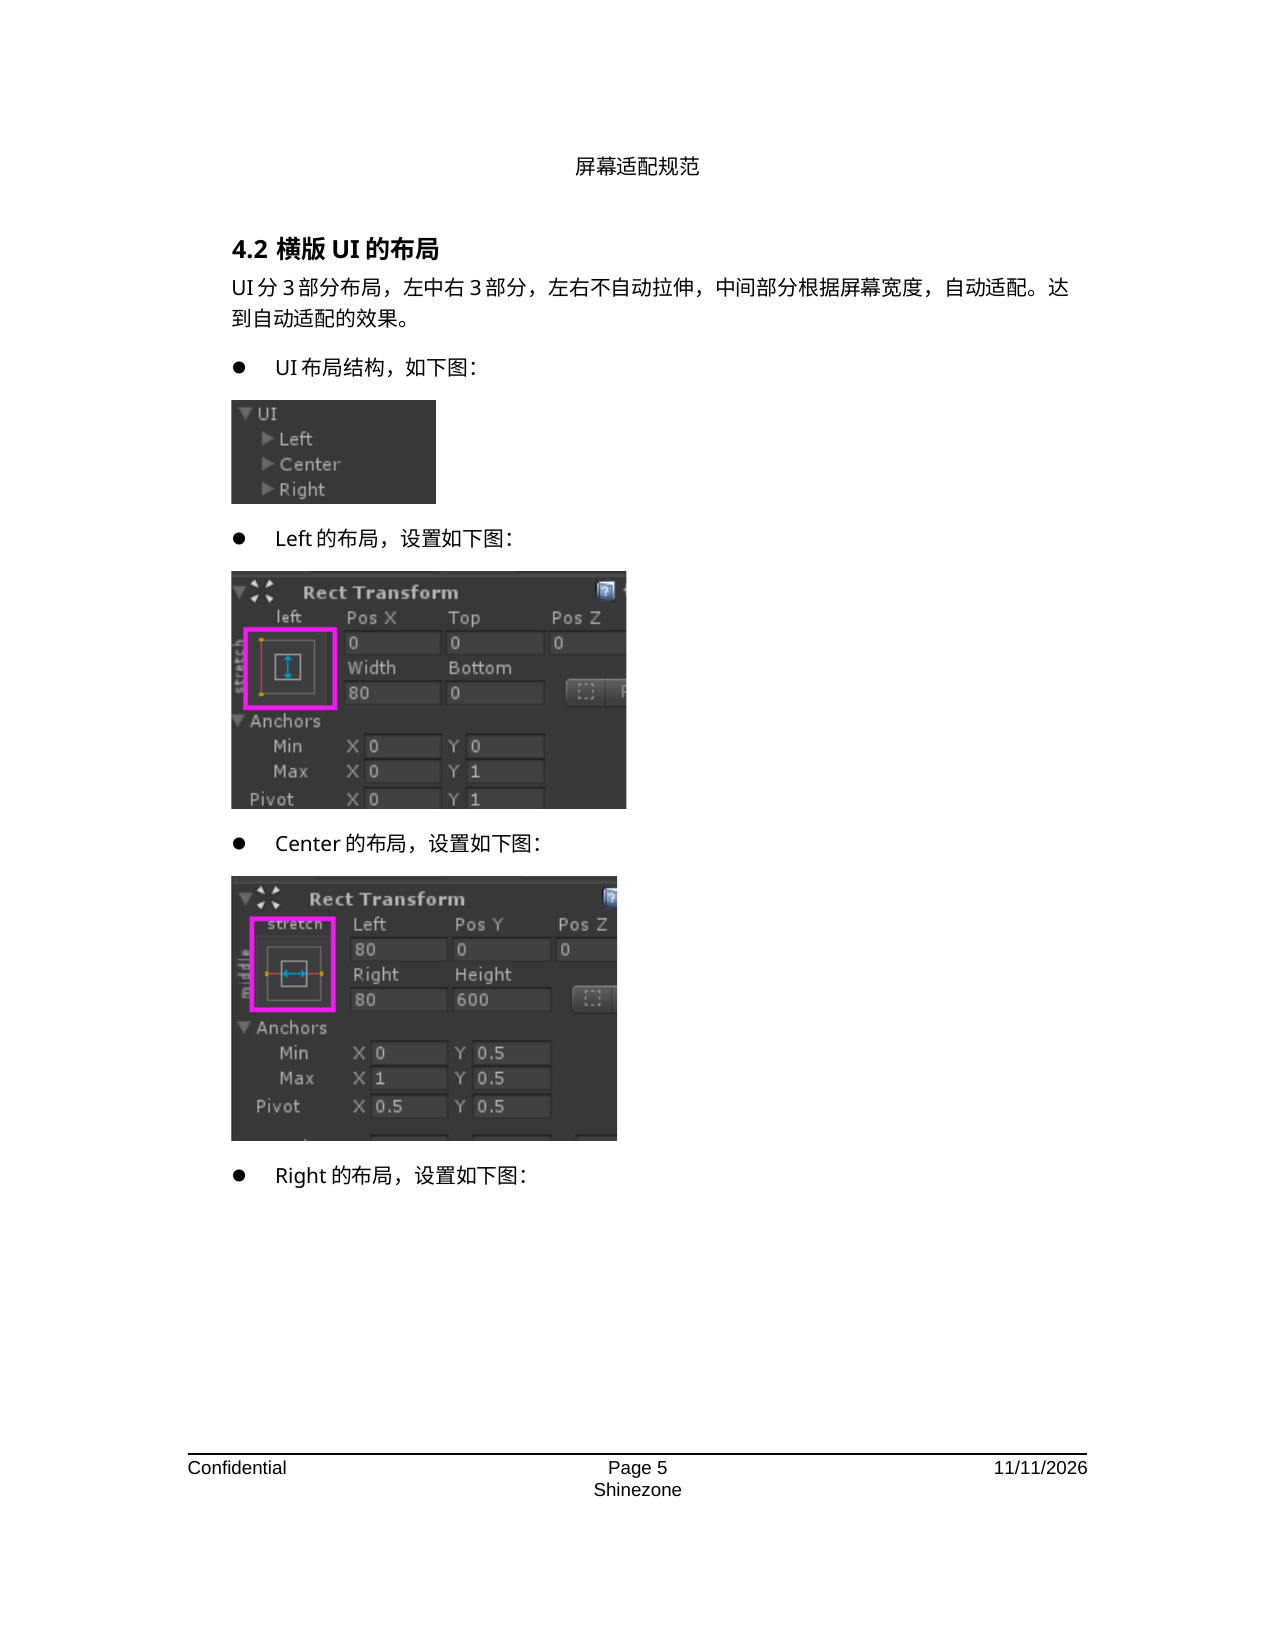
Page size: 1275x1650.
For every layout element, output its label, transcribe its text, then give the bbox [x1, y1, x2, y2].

picture [231, 571, 627, 809]
list Right的布局，设置如下图： [231, 1160, 1087, 1190]
list Left的布局，设置如下图： [231, 522, 1087, 552]
picture [231, 876, 618, 1141]
picture [231, 400, 436, 504]
list UI分3部分布局，左中右3部分，左右不自动拉伸，中间部分根据屏幕宽度，自动适配。达到自动适配的效果。 [231, 272, 1087, 332]
list Center的布局，设置如下图： [231, 828, 1087, 858]
list UI布局结构，如下图： [231, 351, 1087, 381]
subtitle 横版UI的布局 [232, 229, 1087, 265]
